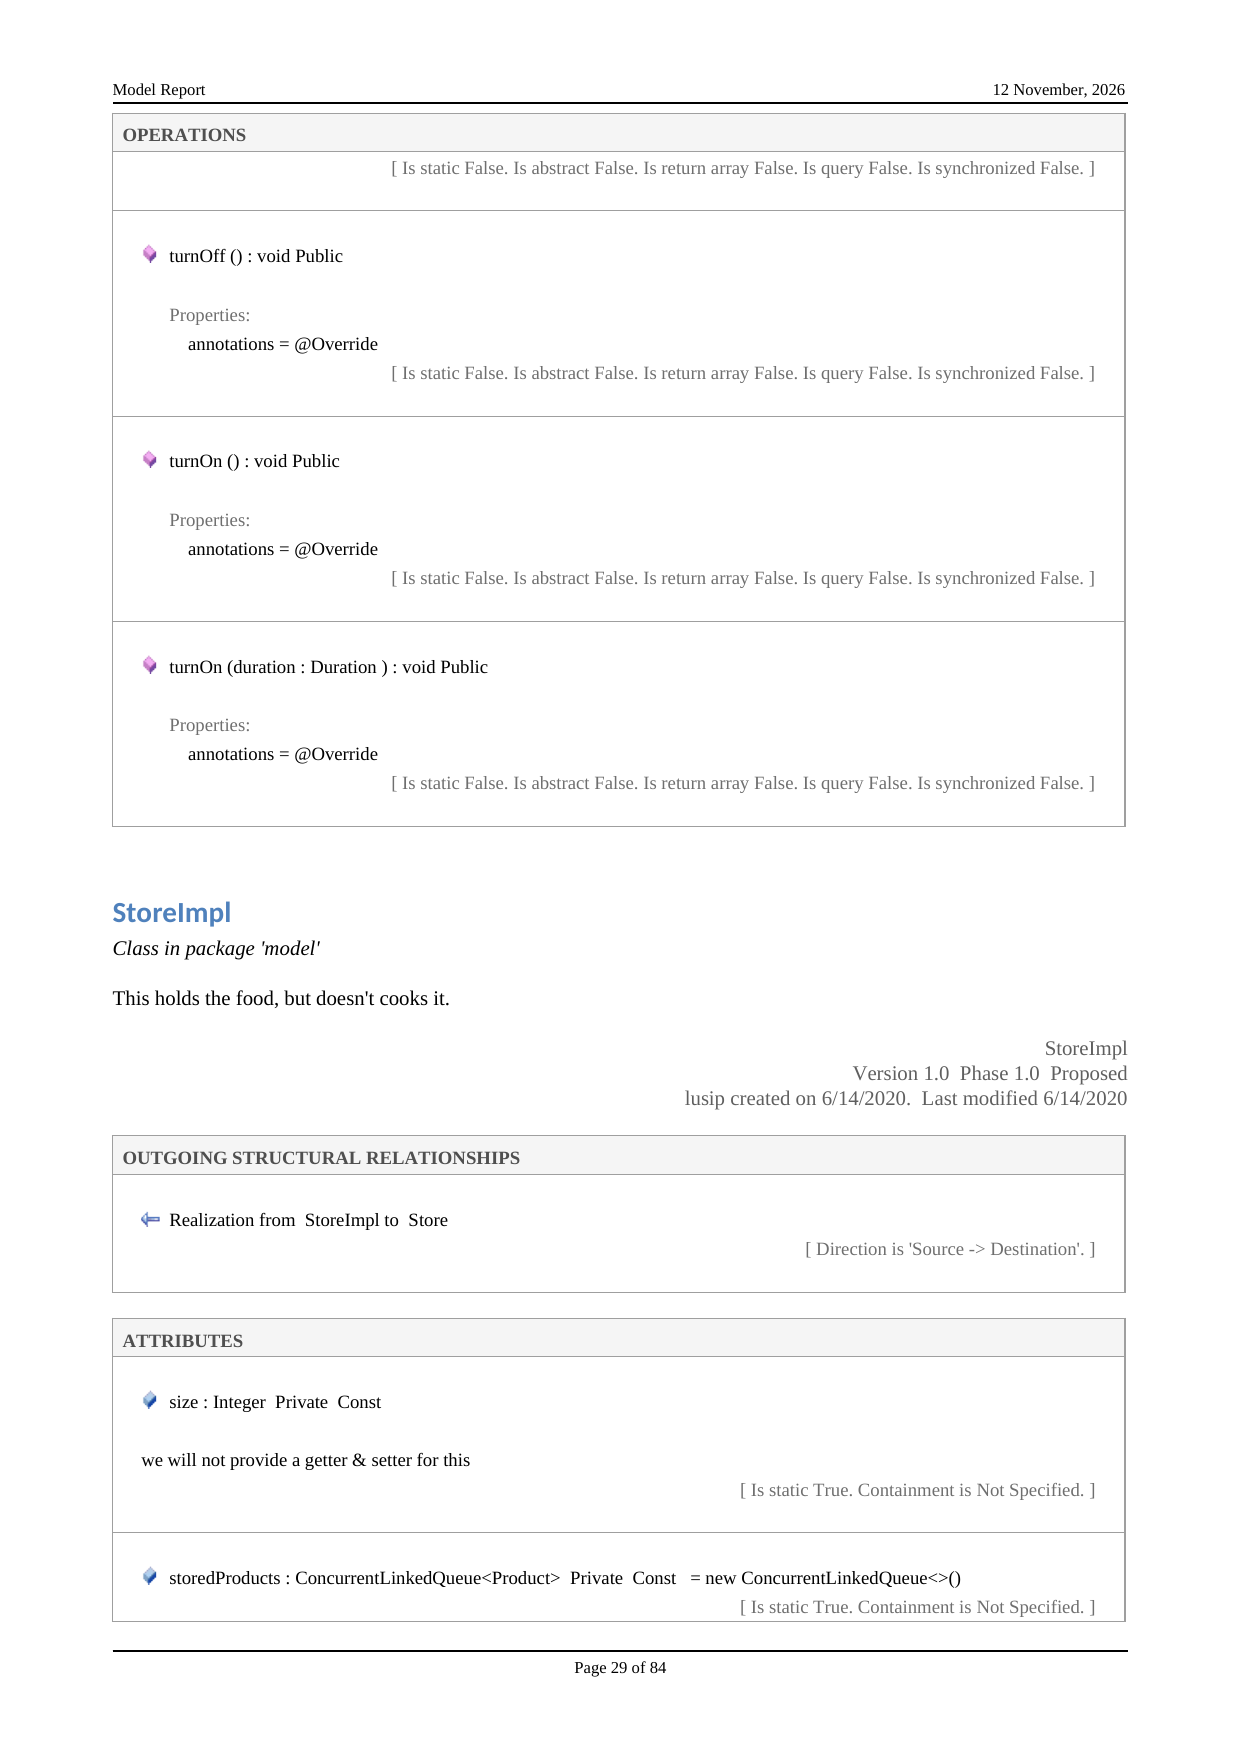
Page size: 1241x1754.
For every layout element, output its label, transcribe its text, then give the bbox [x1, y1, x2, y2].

picture [141, 449, 160, 468]
table_header OUTGOING STRUCTURAL RELATIONSHIPS [113, 1136, 1124, 1174]
text StoreImpl [112, 1035, 1128, 1060]
picture [141, 654, 160, 674]
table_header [113, 152, 1124, 210]
text lusip created on 6/14/2020. Last modified 6/14/2020 [112, 1085, 1128, 1110]
table_header turnOff () : void Public Properties: annotations = @Override [ Is static False. Is abstract False. Is return array False. Is query False. Is synchronized False. ] [113, 211, 1124, 416]
table_header turnOn () : void Public Properties: annotations = @Override [ Is static False. Is abstract False. Is return array False. Is query False. Is synchronized False. ] [113, 417, 1124, 621]
table_header turnOn (duration : Duration ) : void Public Properties: annotations = @Override [ Is static False. Is abstract False. Is return array False. Is query False. Is synchronized False. ] [113, 622, 1124, 826]
picture [141, 1389, 160, 1409]
table_cell Realization from StoreImpl to Store [ Direction is 'Source -> Destination'. ] [113, 1175, 1124, 1292]
text Version 1.0 Phase 1.0 Proposed [112, 1060, 1128, 1085]
table_cell size : Integer Private Const we will not provide a getter & setter for this [ Is static True. Containment is Not Specified. ] [113, 1357, 1124, 1532]
table_header ATTRIBUTES [113, 1319, 1124, 1356]
text Class in package 'model' [112, 935, 1128, 960]
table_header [113, 1533, 1124, 1621]
subtitle StoreImpl [112, 902, 1128, 927]
text This holds the food, but doesn't cooks it. [112, 985, 1128, 1010]
table_header OPERATIONS [113, 114, 1124, 151]
picture [141, 243, 160, 263]
picture [141, 1207, 160, 1227]
picture [141, 1565, 160, 1585]
